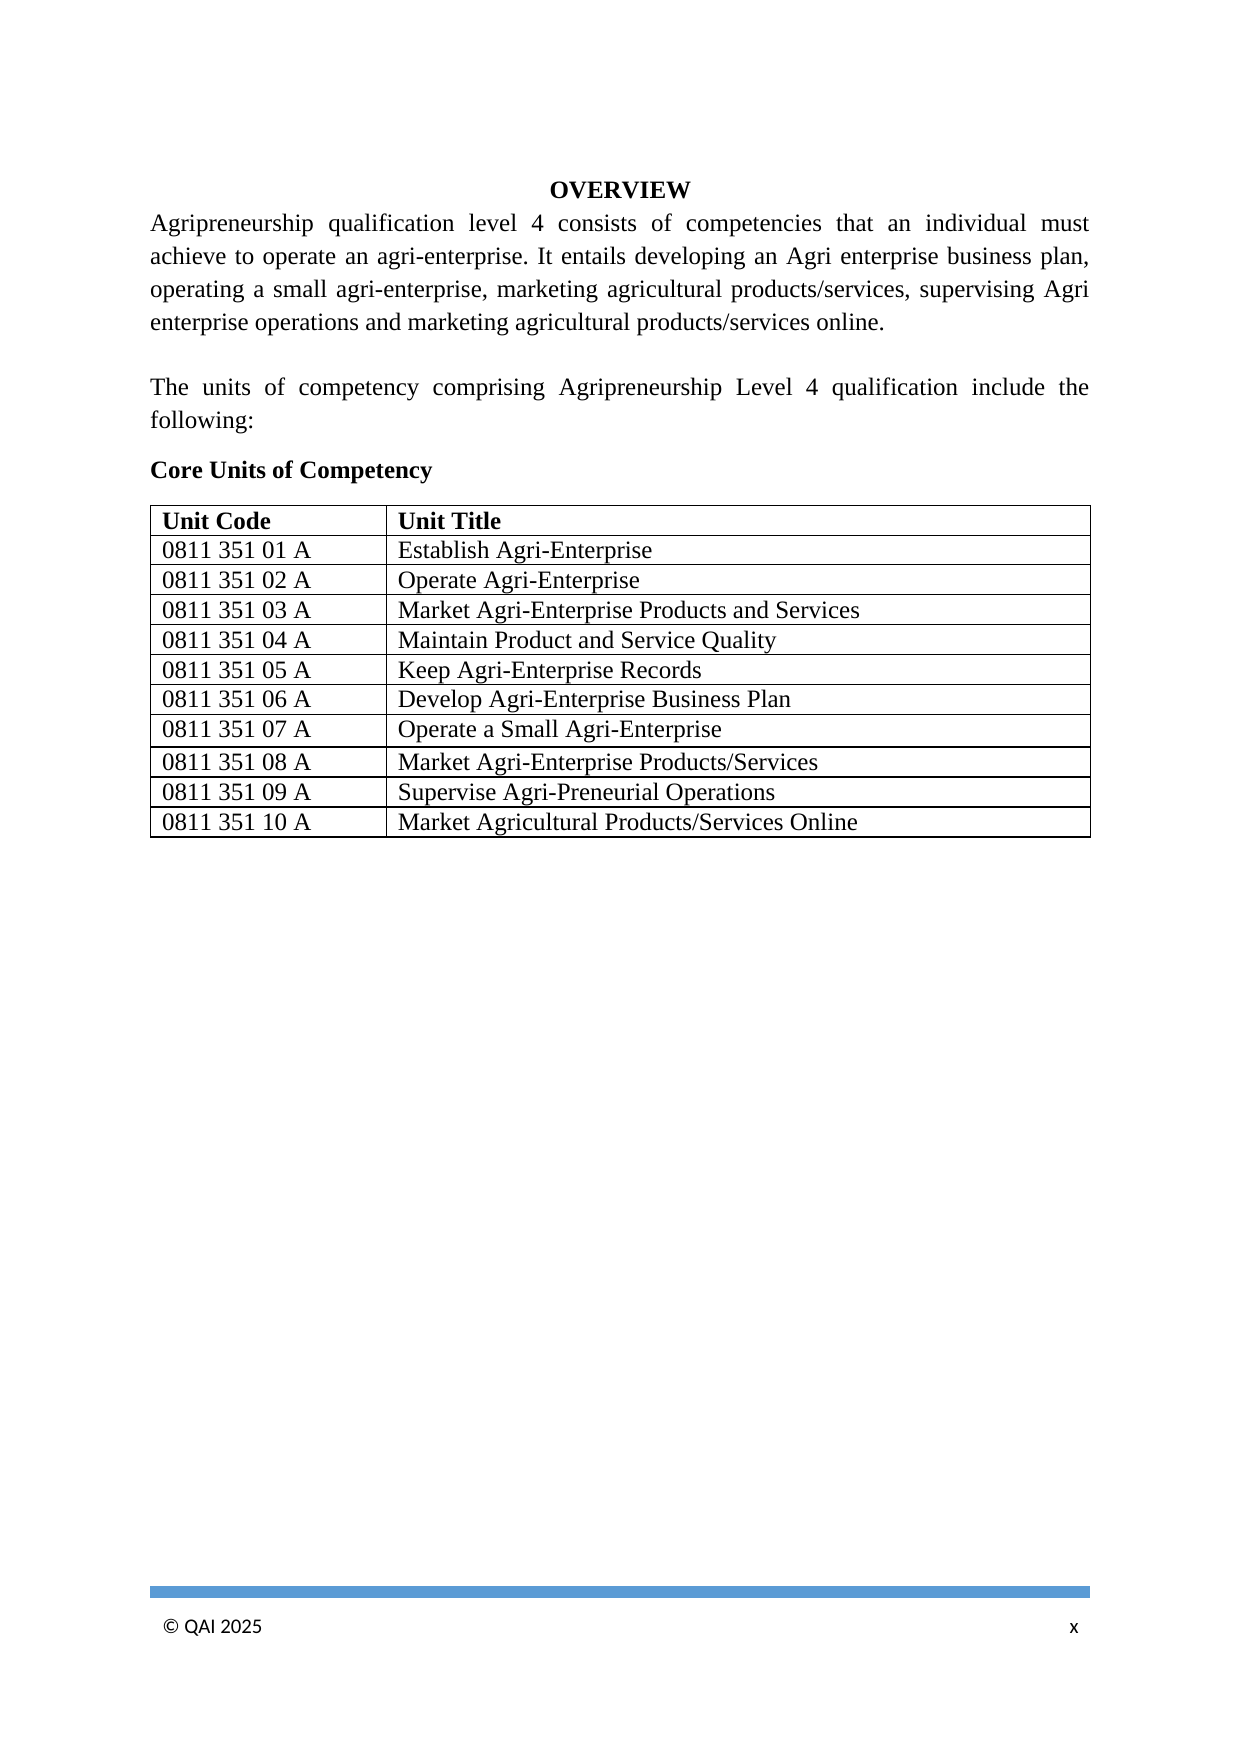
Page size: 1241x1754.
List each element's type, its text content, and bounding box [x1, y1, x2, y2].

table_cell 0811 351 08 A [151, 748, 386, 776]
table_cell Develop Agri-Enterprise Business Plan [387, 685, 1090, 713]
table_header Unit Title [387, 506, 1090, 534]
table_cell 0811 351 04 A [151, 625, 386, 654]
table_cell 0811 351 07 A [151, 715, 386, 746]
table_cell 0811 351 03 A [151, 595, 386, 624]
table_cell Operate a Small Agri-Enterprise [387, 715, 1090, 746]
table_cell 0811 351 09 A [151, 778, 386, 806]
text Core Units of Competency [150, 455, 1090, 484]
table_cell 0811 351 02 A [151, 565, 386, 594]
table_cell Maintain Product and Service Quality [387, 625, 1090, 654]
table_cell Keep Agri-Enterprise Records [387, 655, 1090, 683]
table_cell Establish Agri-Enterprise [387, 536, 1090, 564]
subtitle OVERVIEW [150, 175, 1090, 204]
text Agripreneurship qualification level 4 consists of competencies that an individual must achieve to operate an agri-enterprise. It entails developing an Agri enterprise business plan, operating a small agri-enterprise, marketing agricultural products/services, supervising Agri enterprise operations and marketing agricultural products/services online. [150, 208, 1090, 336]
table_cell 0811 351 10 A [151, 808, 386, 836]
table_cell Supervise Agri-Preneurial Operations [387, 778, 1090, 806]
table_cell 0811 351 05 A [151, 655, 386, 683]
text The units of competency comprising Agripreneurship Level 4 qualification include the following: [150, 372, 1090, 434]
table_cell Market Agricultural Products/Services Online [387, 808, 1090, 836]
table_cell Operate Agri-Enterprise [387, 565, 1090, 594]
table_cell Market Agri-Enterprise Products/Services [387, 748, 1090, 776]
table_cell 0811 351 06 A [151, 685, 386, 713]
table_cell 0811 351 01 A [151, 536, 386, 564]
table_cell Market Agri-Enterprise Products and Services [387, 595, 1090, 624]
table_header Unit Code [151, 506, 386, 534]
